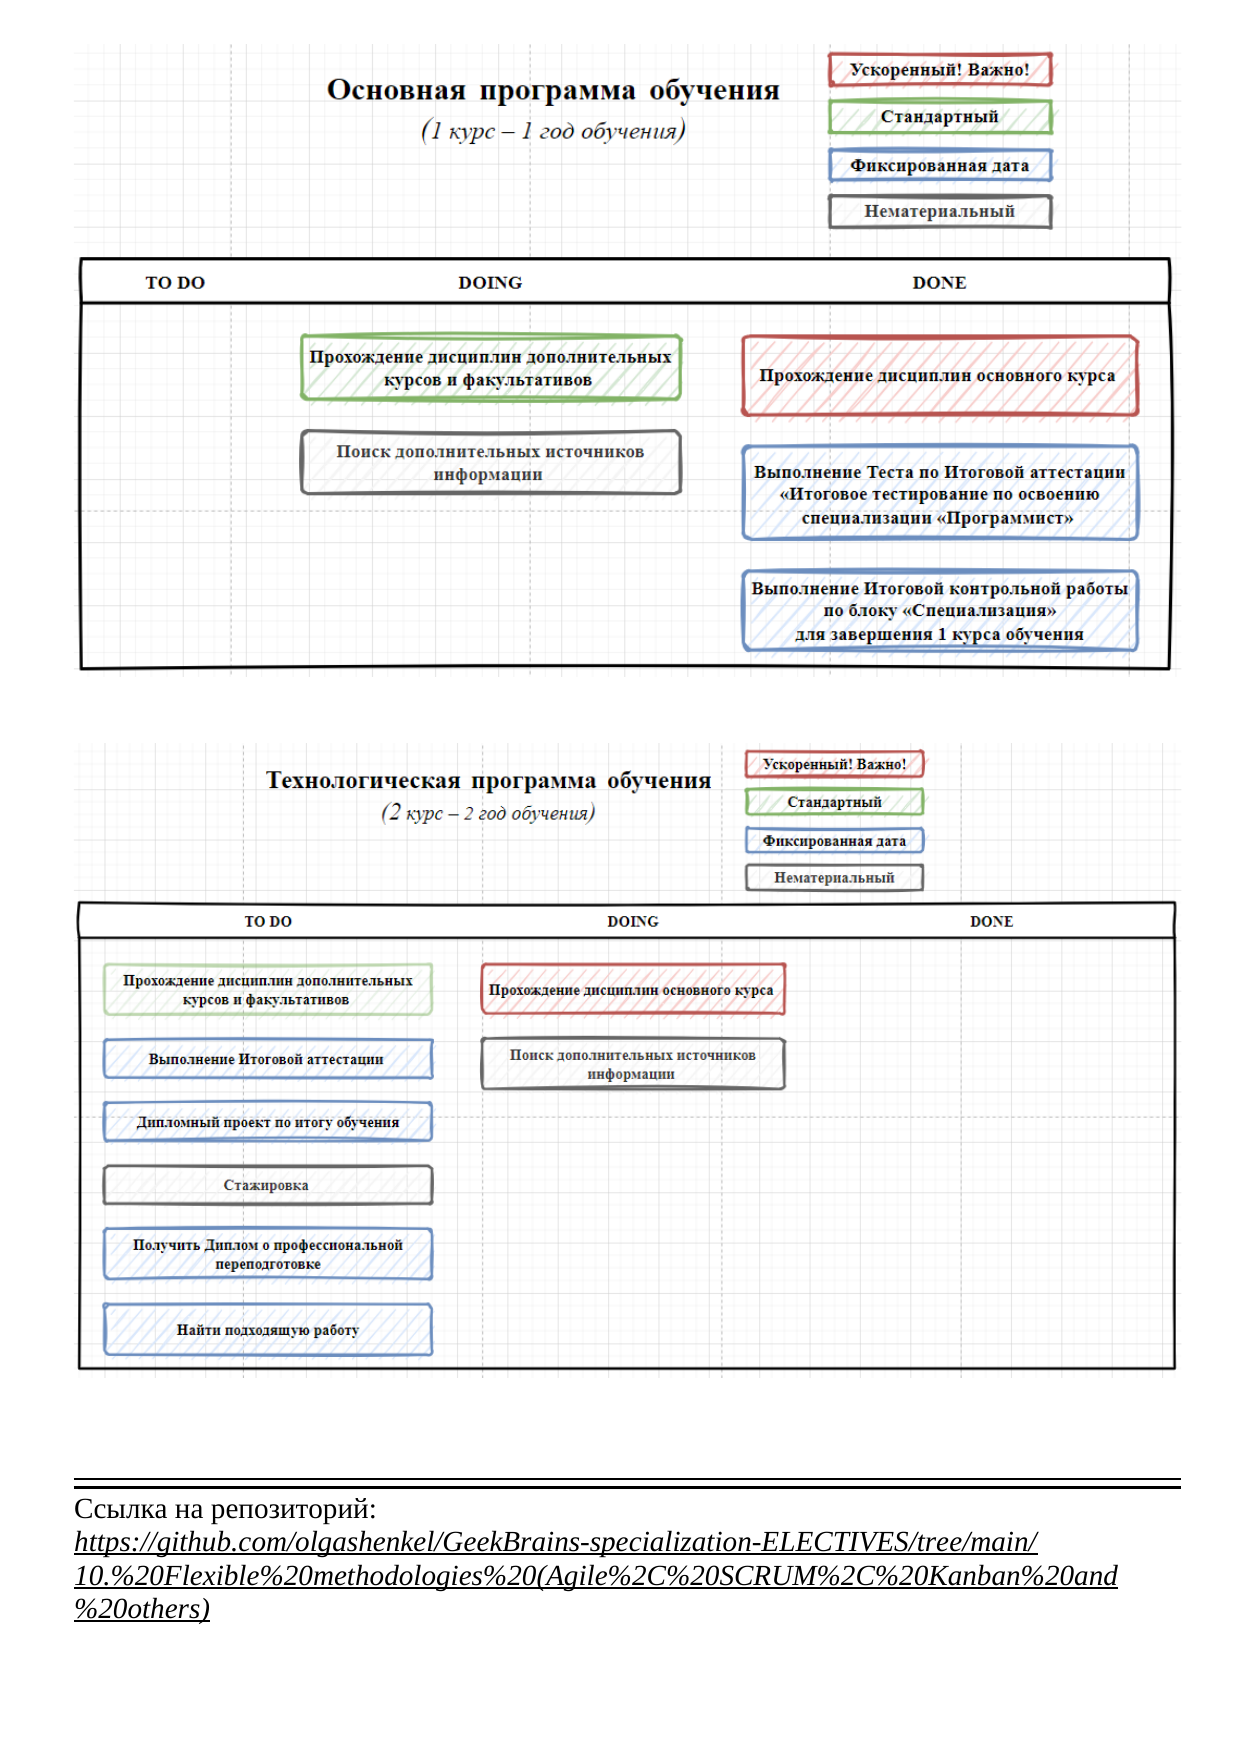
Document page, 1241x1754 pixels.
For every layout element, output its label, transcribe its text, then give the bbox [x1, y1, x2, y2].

text Ссылка на репозиторий: [74, 1489, 1181, 1524]
picture [73, 743, 1182, 1378]
text https://github.com/olgashenkel/GeekBrains-specialization-ELECTIVES/tree/main/10.%20Flexible%20methodologies%20(Agile%2C%20SCRUM%2C%20Kanban%20and%20others) [74, 1524, 1181, 1625]
picture [73, 44, 1182, 677]
